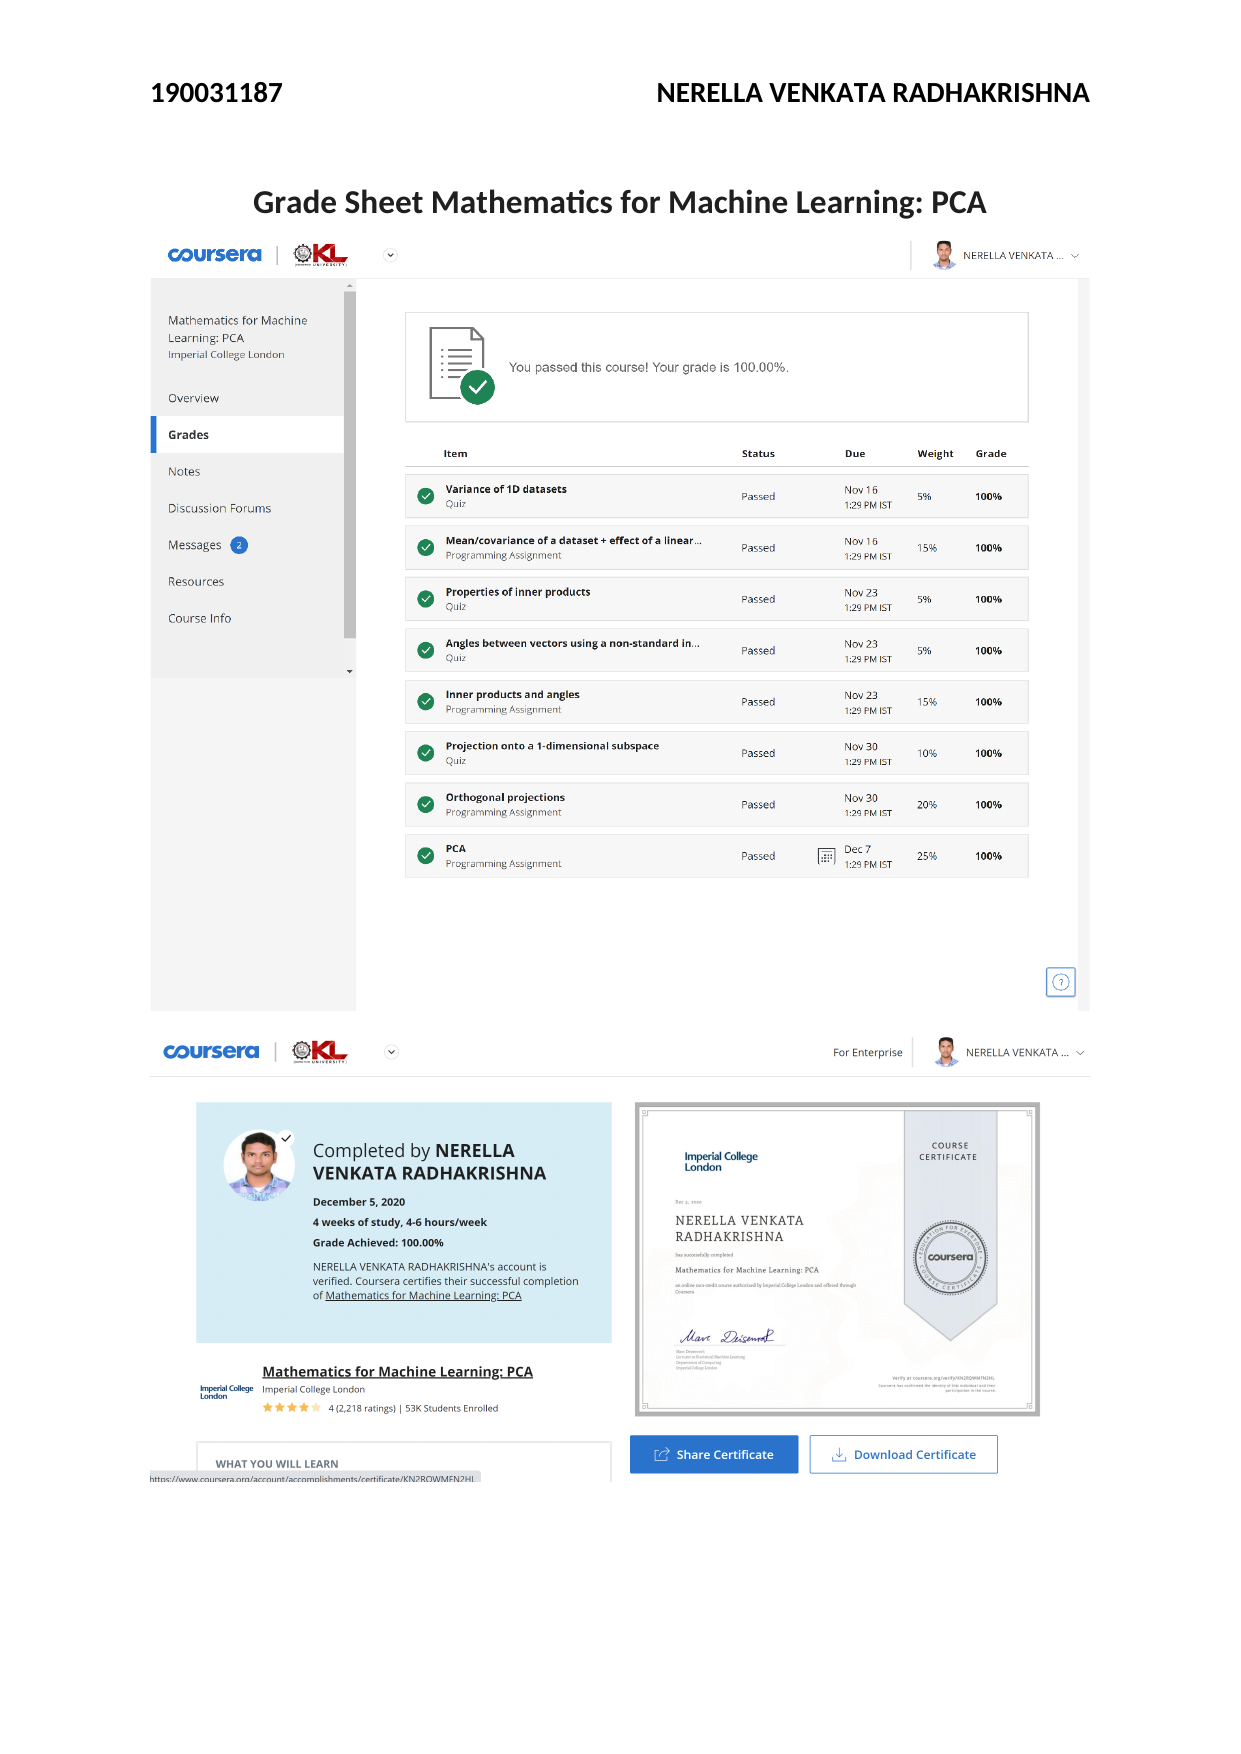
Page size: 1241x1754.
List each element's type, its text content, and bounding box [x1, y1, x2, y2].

picture [150, 231, 1090, 1011]
picture [150, 1029, 1091, 1482]
text Grade Sheet Mathematics for Machine Learning: PCA [150, 150, 1090, 222]
